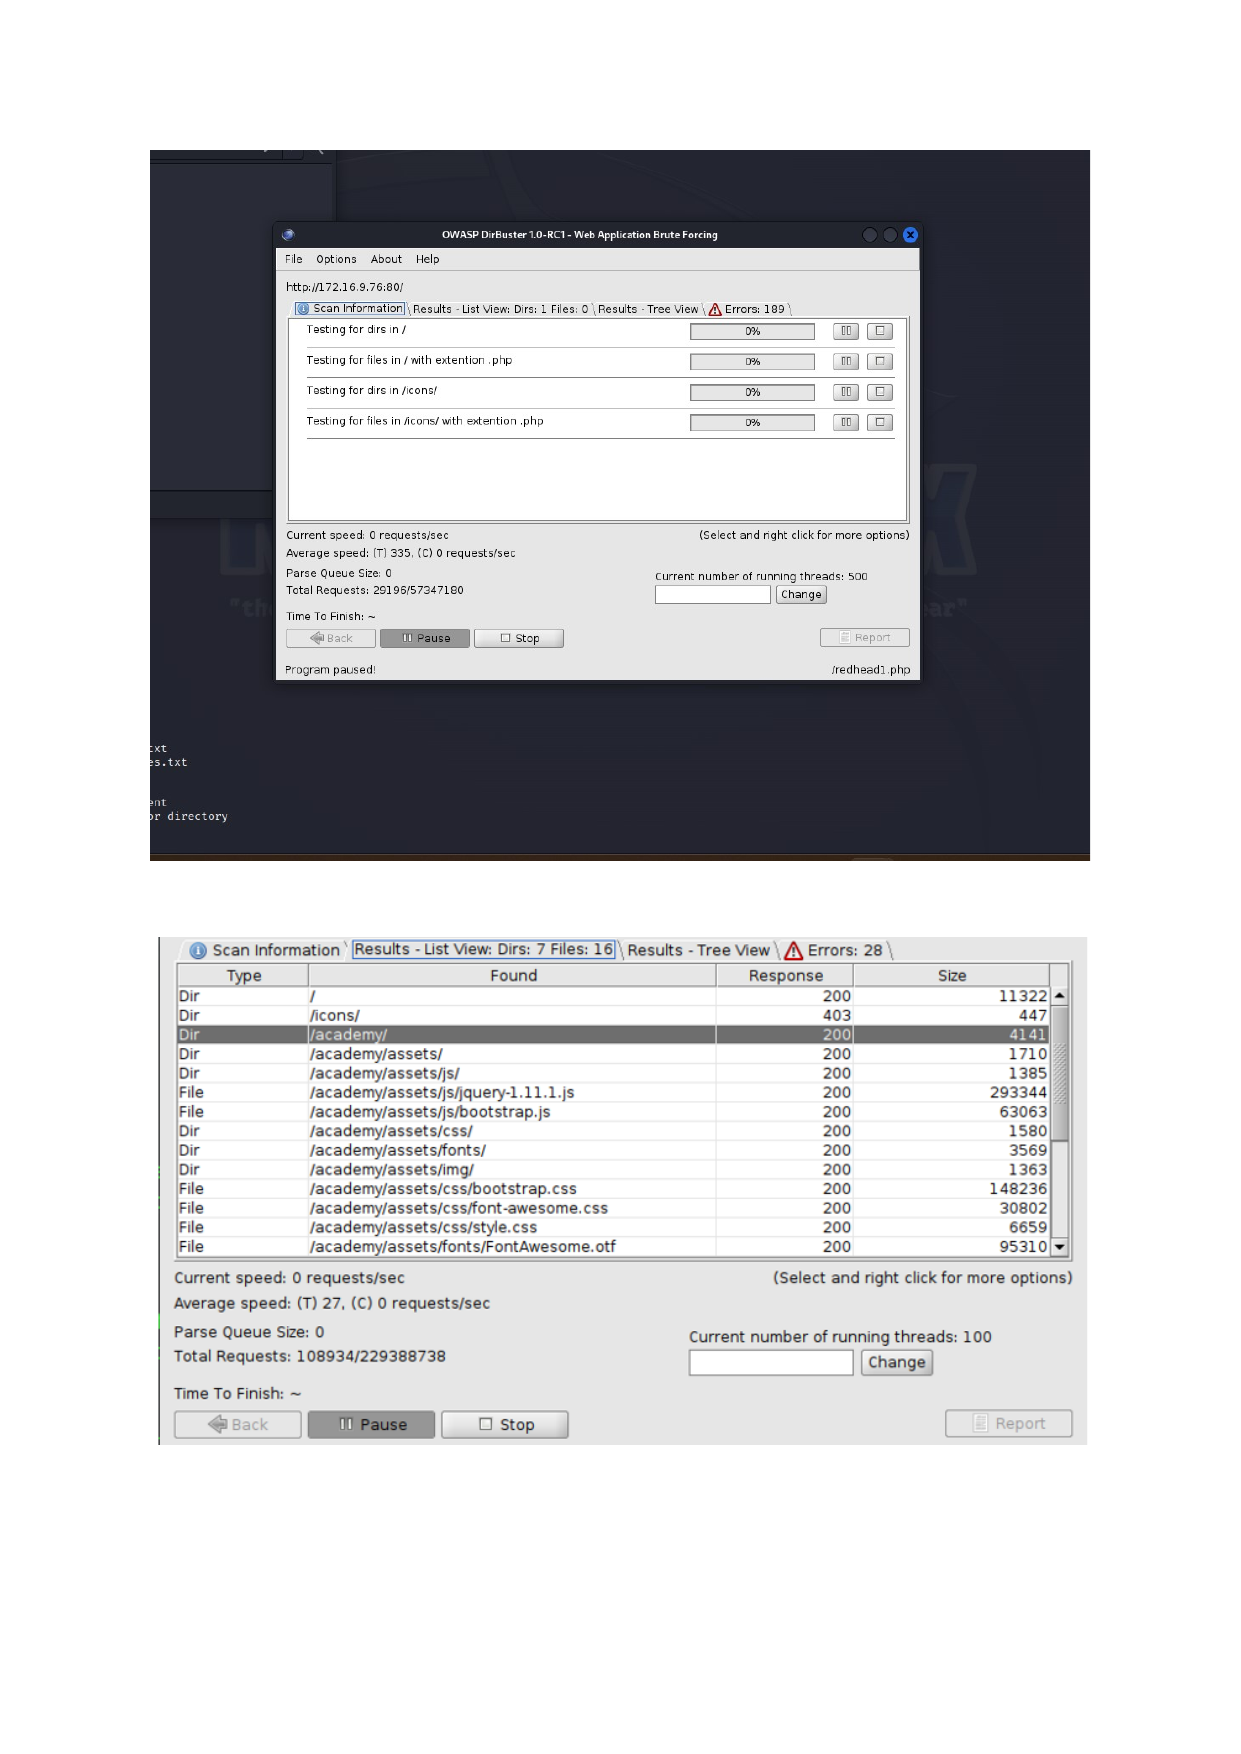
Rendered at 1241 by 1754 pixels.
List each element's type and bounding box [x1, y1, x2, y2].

picture [150, 150, 1091, 861]
picture [150, 937, 1091, 1445]
